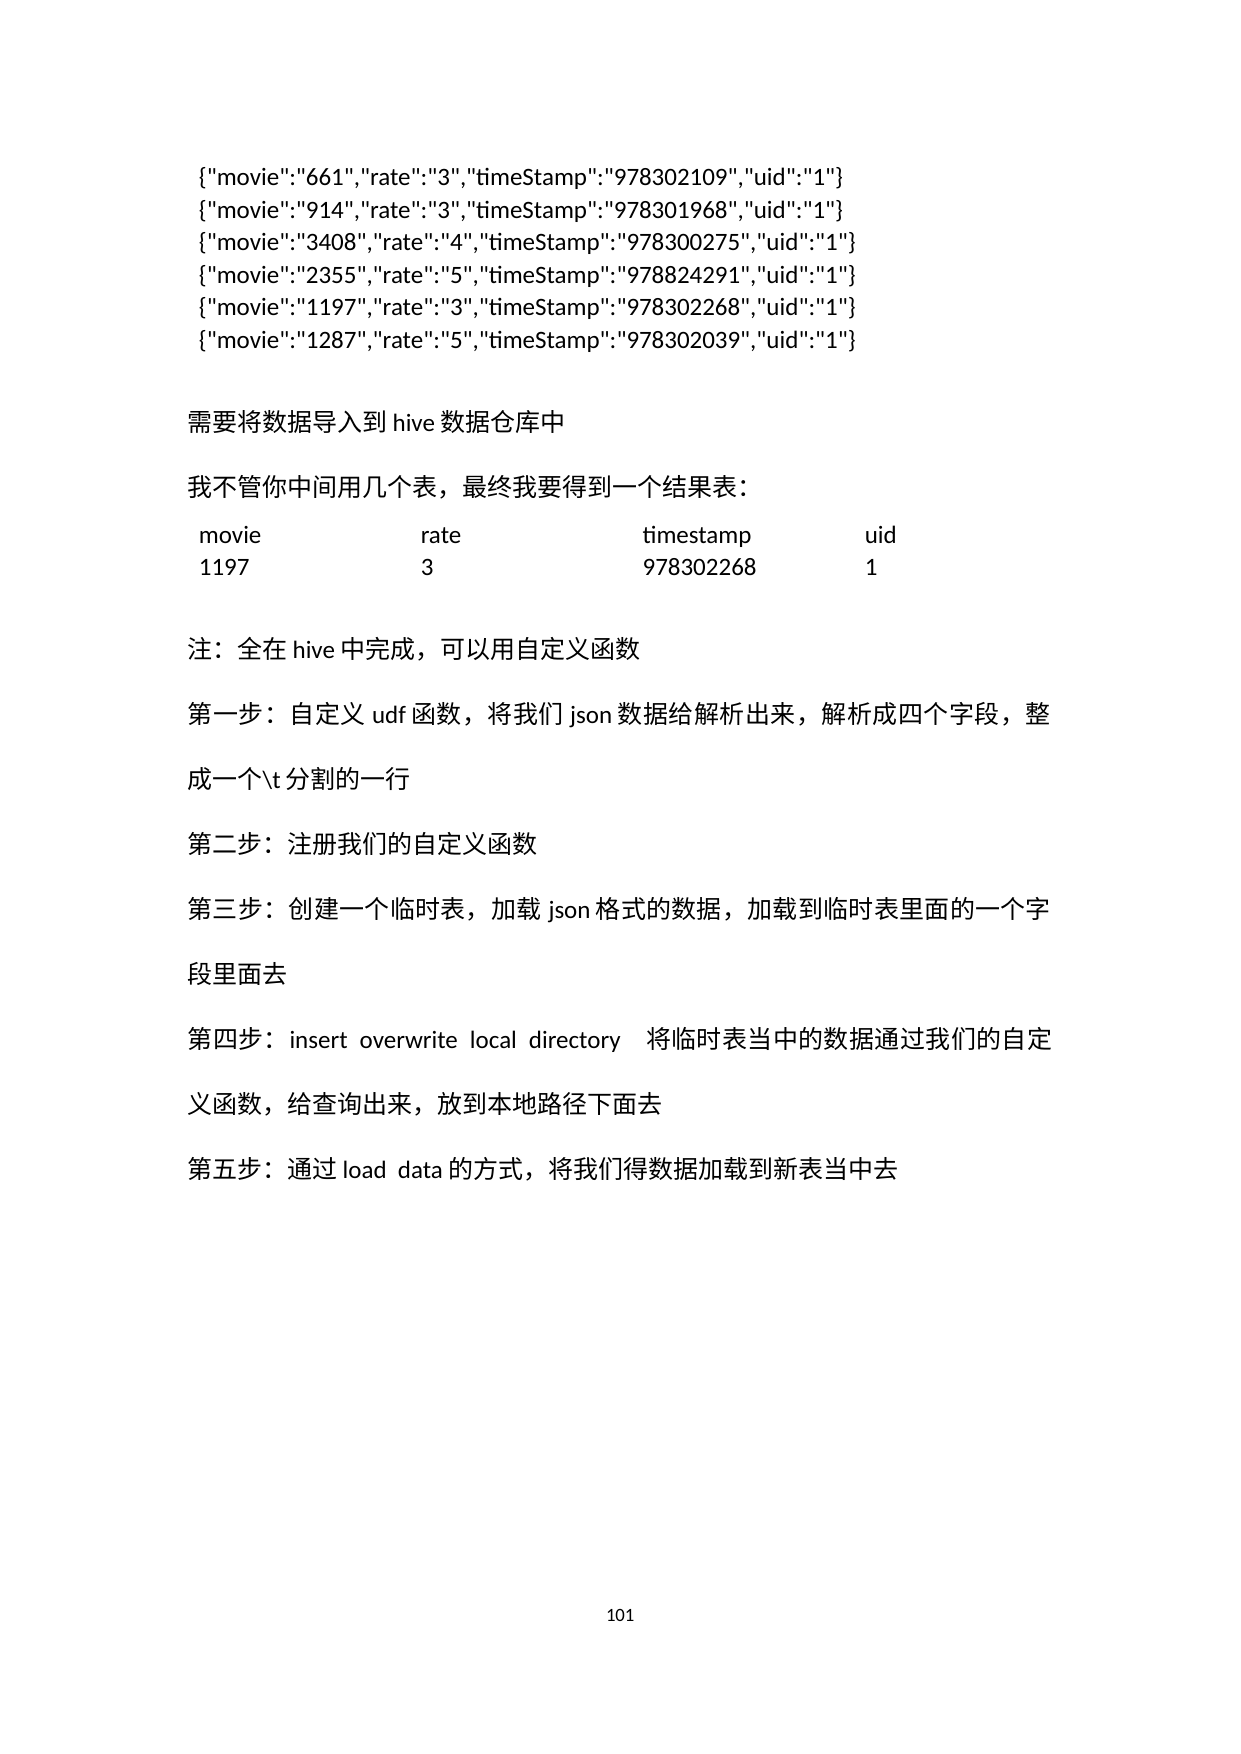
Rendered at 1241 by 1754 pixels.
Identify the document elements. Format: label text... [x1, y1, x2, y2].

table_cell 3 [409, 550, 631, 583]
text 注：全在hive中完成，可以用自定义函数 [187, 615, 1053, 680]
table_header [188, 160, 1075, 355]
table_header movie [188, 518, 409, 550]
text 需要将数据导入到hive数据仓库中 [187, 388, 1053, 453]
text 第五步：通过load data的方式，将我们得数据加载到新表当中去 [187, 1135, 1053, 1200]
table_cell 1197 [188, 550, 409, 583]
text 我不管你中间用几个表，最终我要得到一个结果表： [187, 453, 1053, 518]
table_header timestamp [631, 518, 853, 550]
table_header uid [853, 518, 1075, 550]
text 第二步：注册我们的自定义函数 [187, 810, 1053, 875]
text 第三步：创建一个临时表，加载json格式的数据，加载到临时表里面的一个字段里面去 [187, 875, 1053, 1005]
table_header rate [409, 518, 631, 550]
text 第一步：自定义udf函数，将我们json数据给解析出来，解析成四个字段，整成一个\t分割的一行 [187, 680, 1053, 810]
table_cell 978302268 [631, 550, 853, 583]
text 第四步：insert overwrite local directory 将临时表当中的数据通过我们的自定义函数，给查询出来，放到本地路径下面去 [187, 1005, 1053, 1135]
table_cell 1 [853, 550, 1075, 583]
